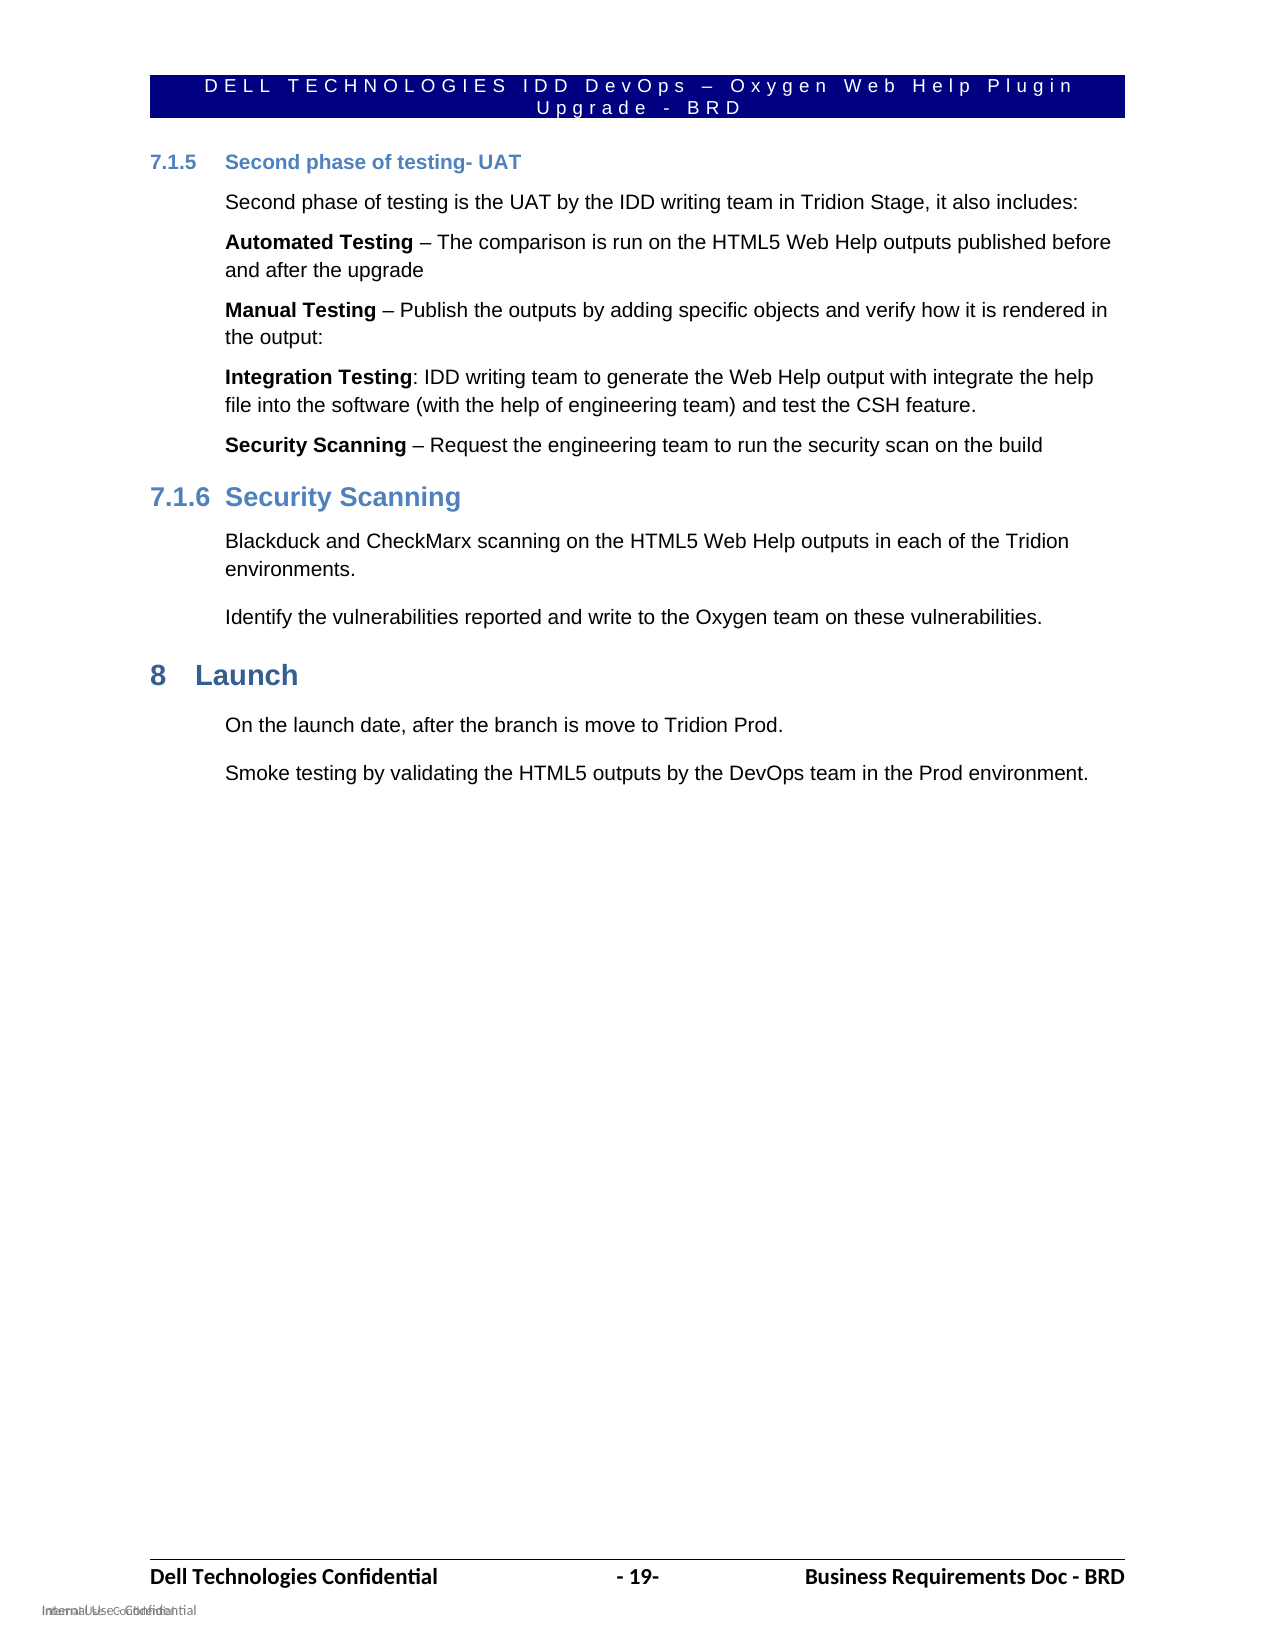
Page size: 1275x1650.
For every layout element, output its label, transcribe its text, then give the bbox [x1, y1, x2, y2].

text Automated Testing – The comparison is run on the HTML5 Web Help outputs published before and after the upgrade [225, 230, 1125, 281]
text On the launch date, after the branch is move to Tridion Prod. [225, 713, 1125, 737]
text Blackduck and CheckMarx scanning on the HTML5 Web Help outputs in each of the Tridion environments. [225, 529, 1125, 581]
text Smoke testing by validating the HTML5 outputs by the DevOps team in the Prod environment. [225, 761, 1125, 785]
subtitle Launch [150, 658, 1125, 691]
text Integration Testing: IDD writing team to generate the Web Help output with integrate the help file into the software (with the help of engineering team) and test the CSH feature. [225, 365, 1125, 416]
text Second phase of testing is the UAT by the IDD writing team in Tridion Stage, it also includes: [225, 190, 1125, 214]
text Identify the vulnerabilities reported and write to the Oxygen team on these vulnerabilities. [225, 605, 1125, 629]
subtitle Security Scanning [150, 481, 1125, 512]
text Manual Testing – Publish the outputs by adding specific objects and verify how it is rendered in the output: [225, 297, 1125, 349]
text Security Scanning – Request the engineering team to run the security scan on the build [225, 432, 1125, 456]
subtitle Second phase of testing- UAT [150, 150, 1125, 174]
